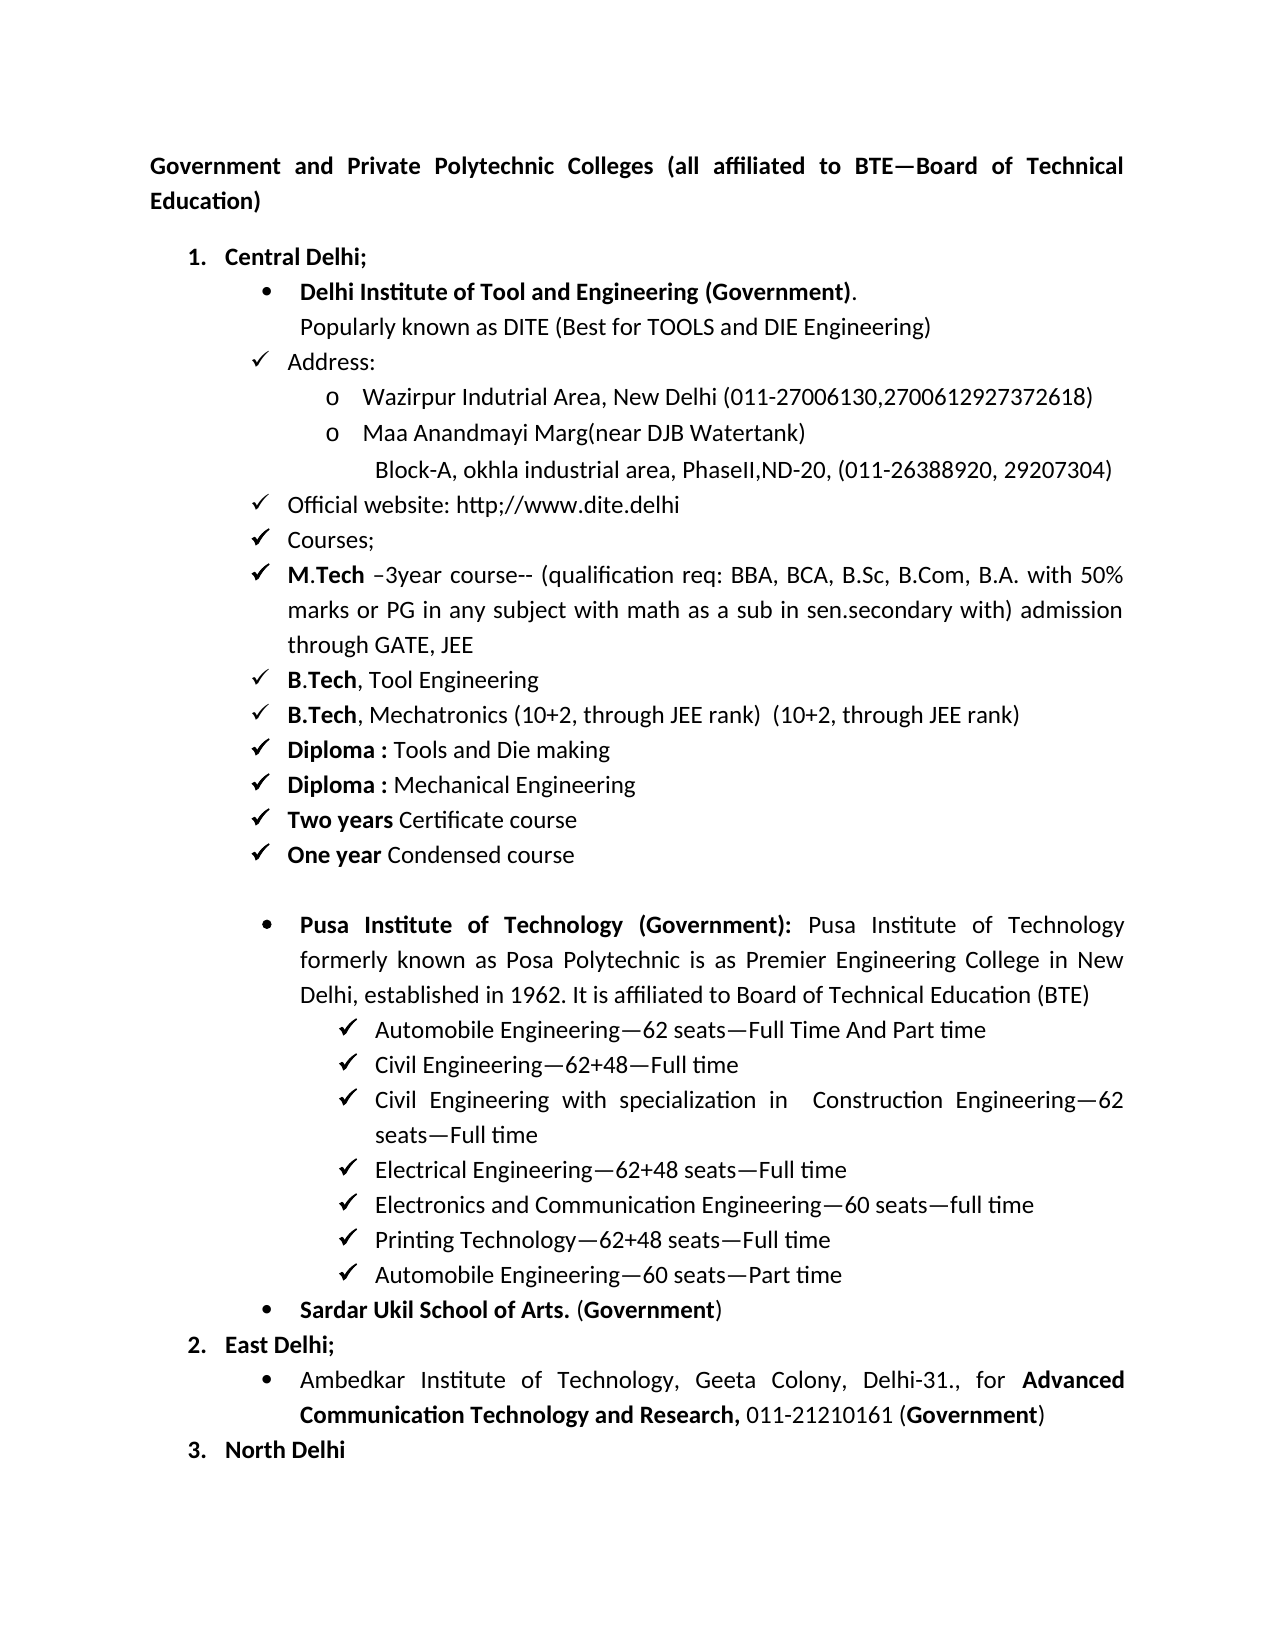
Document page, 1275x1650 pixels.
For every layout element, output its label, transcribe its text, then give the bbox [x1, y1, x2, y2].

list Civil Engineering—62+48—Full time [337, 1049, 1125, 1079]
list North Delhi [187, 1434, 1125, 1464]
list Courses; [250, 524, 1125, 554]
text Government and Private Polytechnic Colleges (all affiliated to BTE—Board of Technical Education) [150, 150, 1125, 216]
list Two years Certificate course [250, 804, 1125, 834]
list Maa Anandmayi Marg(near DJB Watertank) [325, 417, 1125, 449]
list Central Delhi; [187, 241, 1125, 271]
list Wazirpur Indutrial Area, New Delhi (011-27006130,2700612927372618) [325, 381, 1125, 413]
list Civil Engineering with specialization in Construction Engineering—62 seats—Full time [337, 1084, 1125, 1149]
list Pusa Institute of Technology (Government): Pusa Institute of Technology formerly known as Posa Polytechnic is as Premier Engineering College in New Delhi, established in 1962. It is affiliated to Board of Technical Education (BTE) [262, 909, 1125, 1009]
list Printing Technology—62+48 seats—Full time [337, 1224, 1125, 1254]
list Popularly known as DITE (Best for TOOLS and DIE Engineering) [300, 311, 1125, 341]
list B.Tech, Mechatronics (10+2, through JEE rank) (10+2, through JEE rank) [250, 699, 1125, 729]
list Electrical Engineering—62+48 seats—Full time [337, 1154, 1125, 1184]
list One year Condensed course [250, 839, 1125, 869]
list Sardar Ukil School of Arts. (Government) [262, 1294, 1125, 1324]
list Ambedkar Institute of Technology, Geeta Colony, Delhi-31., for Advanced Communication Technology and Research, 011-21210161 (Government) [262, 1364, 1125, 1429]
list Electronics and Communication Engineering—60 seats—full time [337, 1189, 1125, 1219]
list East Delhi; [187, 1329, 1125, 1359]
list Automobile Engineering—60 seats—Part time [337, 1259, 1125, 1289]
list Diploma : Mechanical Engineering [250, 769, 1125, 799]
list B.Tech, Tool Engineering [250, 664, 1125, 694]
list M.Tech –3year course-- (qualification req: BBA, BCA, B.Sc, B.Com, B.A. with 50% marks or PG in any subject with math as a sub in sen.secondary with) admission through GATE, JEE [250, 559, 1125, 659]
list Delhi Institute of Tool and Engineering (Government). [262, 276, 1125, 306]
list Diploma : Tools and Die making [250, 734, 1125, 764]
list Official website: http;//www.dite.delhi [250, 489, 1125, 519]
list Automobile Engineering—62 seats—Full Time And Part time [337, 1014, 1125, 1044]
list Address: [250, 346, 1125, 376]
list Block-A, okhla industrial area, PhaseII,ND-20, (011-26388920, 29207304) [375, 454, 1125, 484]
